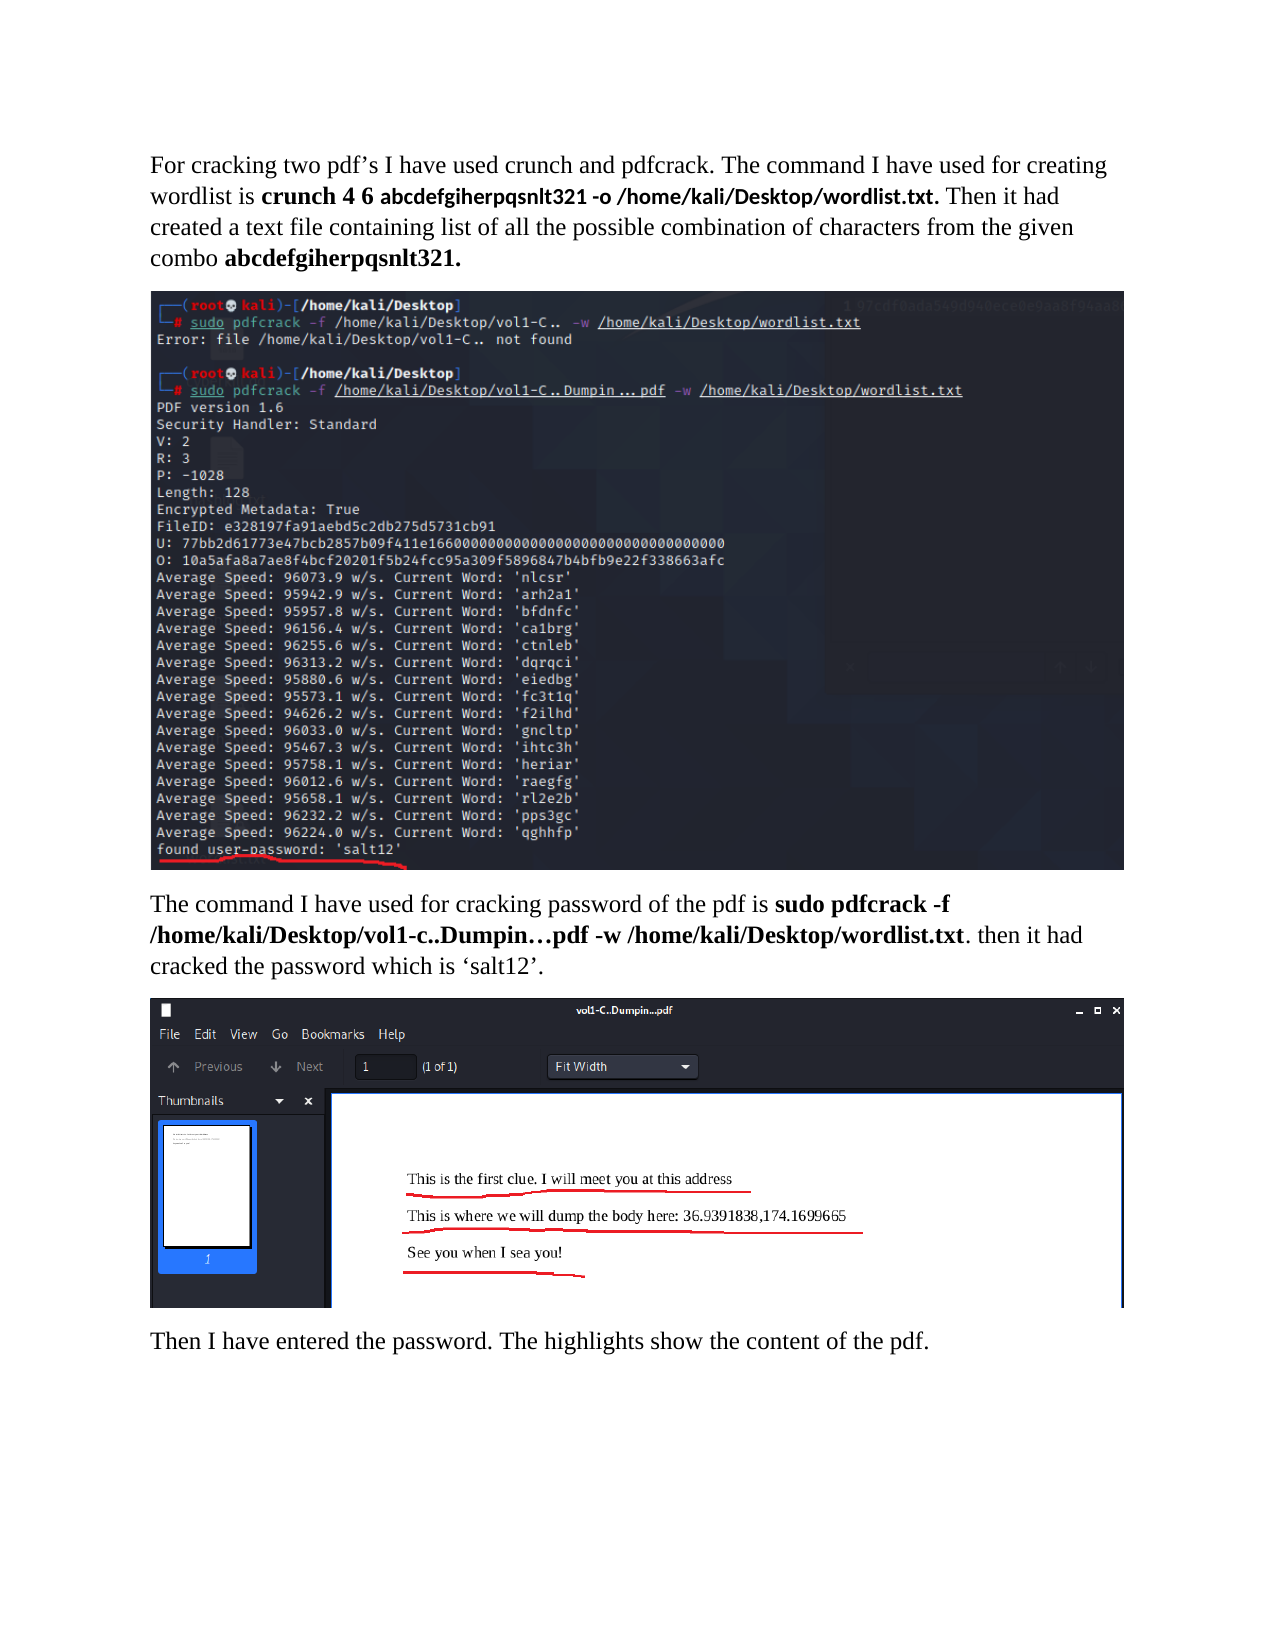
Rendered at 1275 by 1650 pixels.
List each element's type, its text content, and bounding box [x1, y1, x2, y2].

text Then I have entered the password. The highlights show the content of the pdf. [150, 1326, 1125, 1355]
text For cracking two pdf’s I have used crunch and pdfcrack. The command I have used for creating wordlist is crunch 4 6 abcdefgiherpqsnlt321 -o /home/kali/Desktop/wordlist.txt. Then it had created a text file containing list of all the possible combination of characters from the given combo abcdefgiherpqsnlt321. [150, 150, 1125, 272]
picture [150, 291, 1124, 870]
picture [150, 998, 1124, 1308]
text The command I have used for cracking password of the pdf is sudo pdfcrack -f /home/kali/Desktop/vol1-c..Dumpin…pdf -w /home/kali/Desktop/wordlist.txt. then it had cracked the password which is ‘salt12’. [150, 889, 1125, 979]
